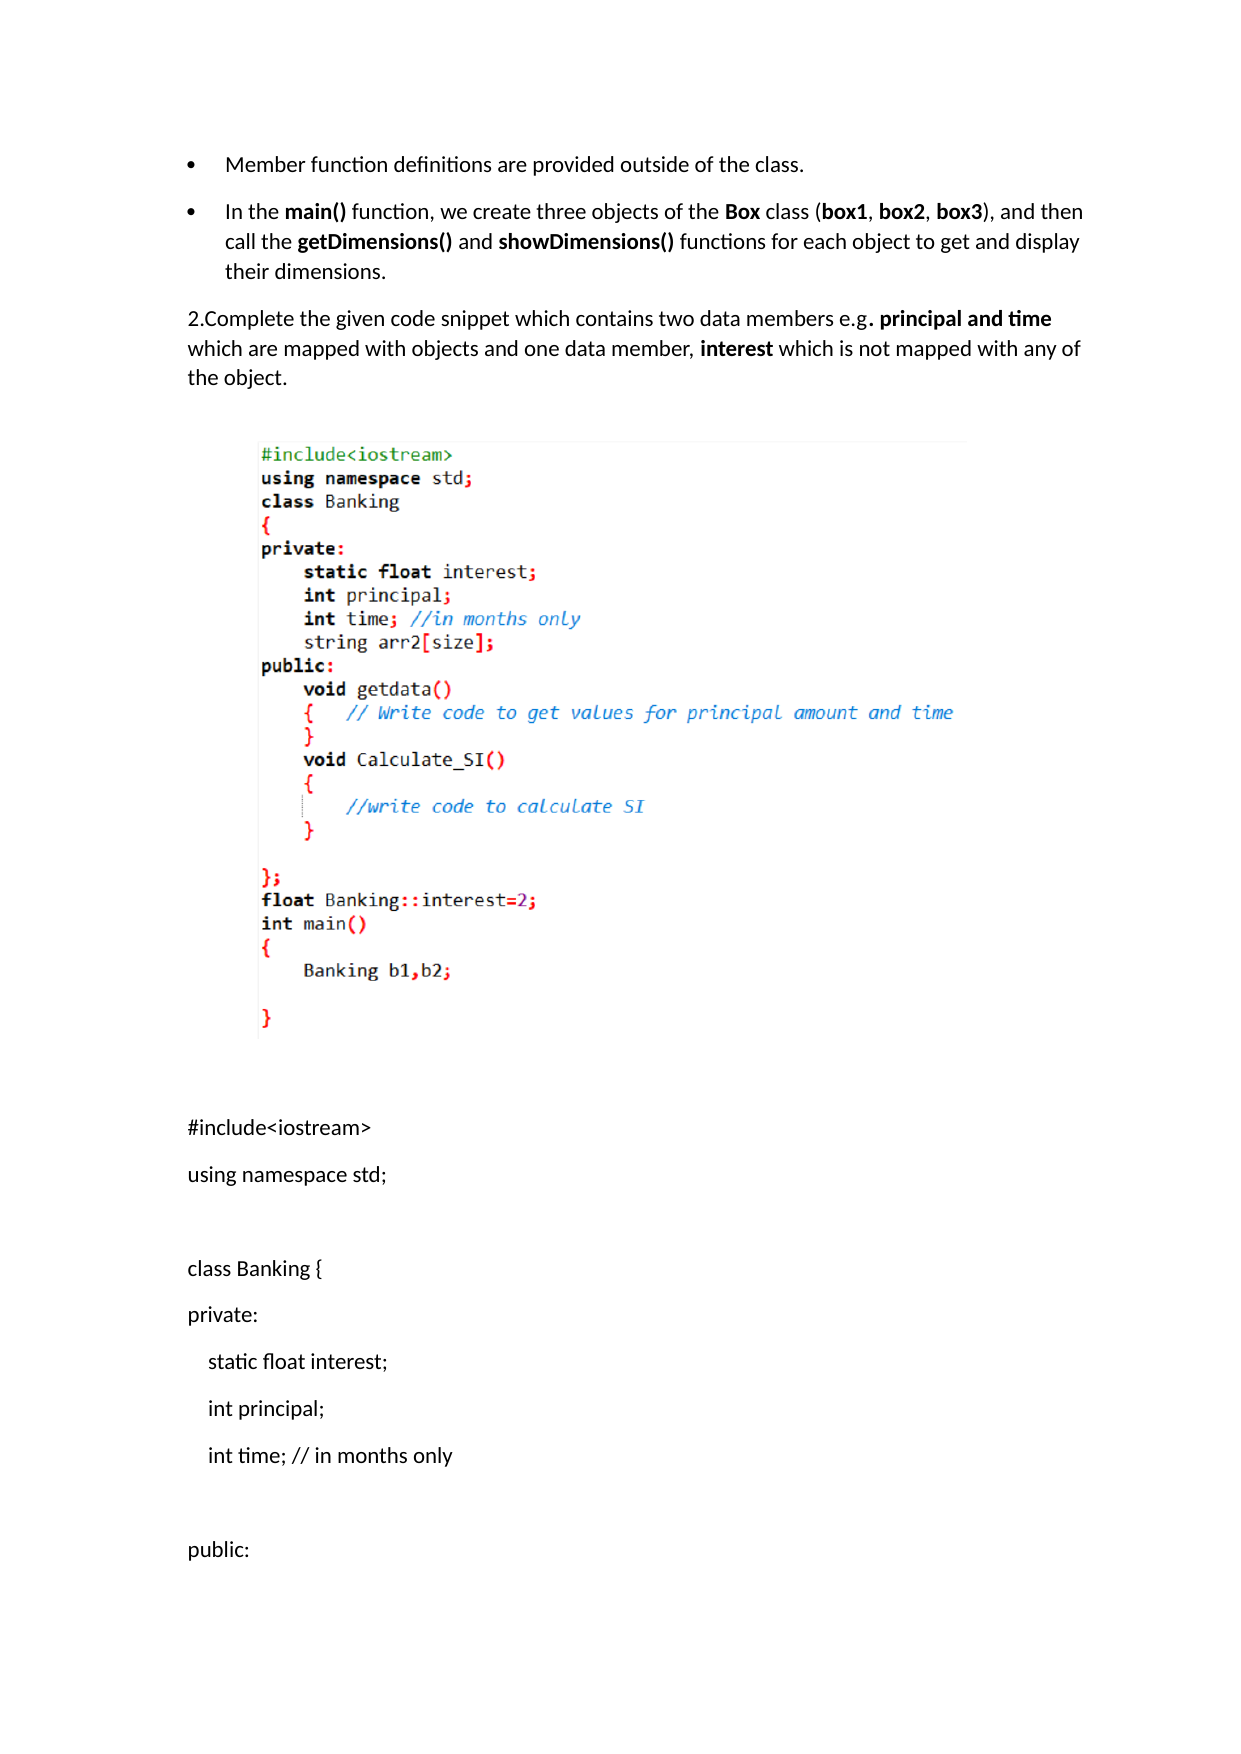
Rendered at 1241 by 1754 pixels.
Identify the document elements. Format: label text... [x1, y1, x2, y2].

text static float interest; [187, 1347, 1090, 1375]
picture [257, 441, 967, 1039]
text 2.Complete the given code snippet which contains two data members e.g. principal and time which are mapped with objects and one data member, interest which is not mapped with any of the object. [187, 304, 1090, 392]
text class Banking { [187, 1254, 1090, 1282]
list Member function definitions are provided outside of the class. [187, 150, 1090, 178]
text #include<iostream> [187, 1113, 1090, 1141]
text public: [187, 1535, 1090, 1563]
text private: [187, 1301, 1090, 1328]
text using namespace std; [187, 1160, 1090, 1188]
list In the main() function, we create three objects of the Box class (box1, box2, box3), and then call the getDimensions() and showDimensions() functions for each object to get and display their dimensions. [187, 197, 1090, 285]
text int time; // in months only [187, 1441, 1090, 1469]
text int principal; [187, 1394, 1090, 1422]
